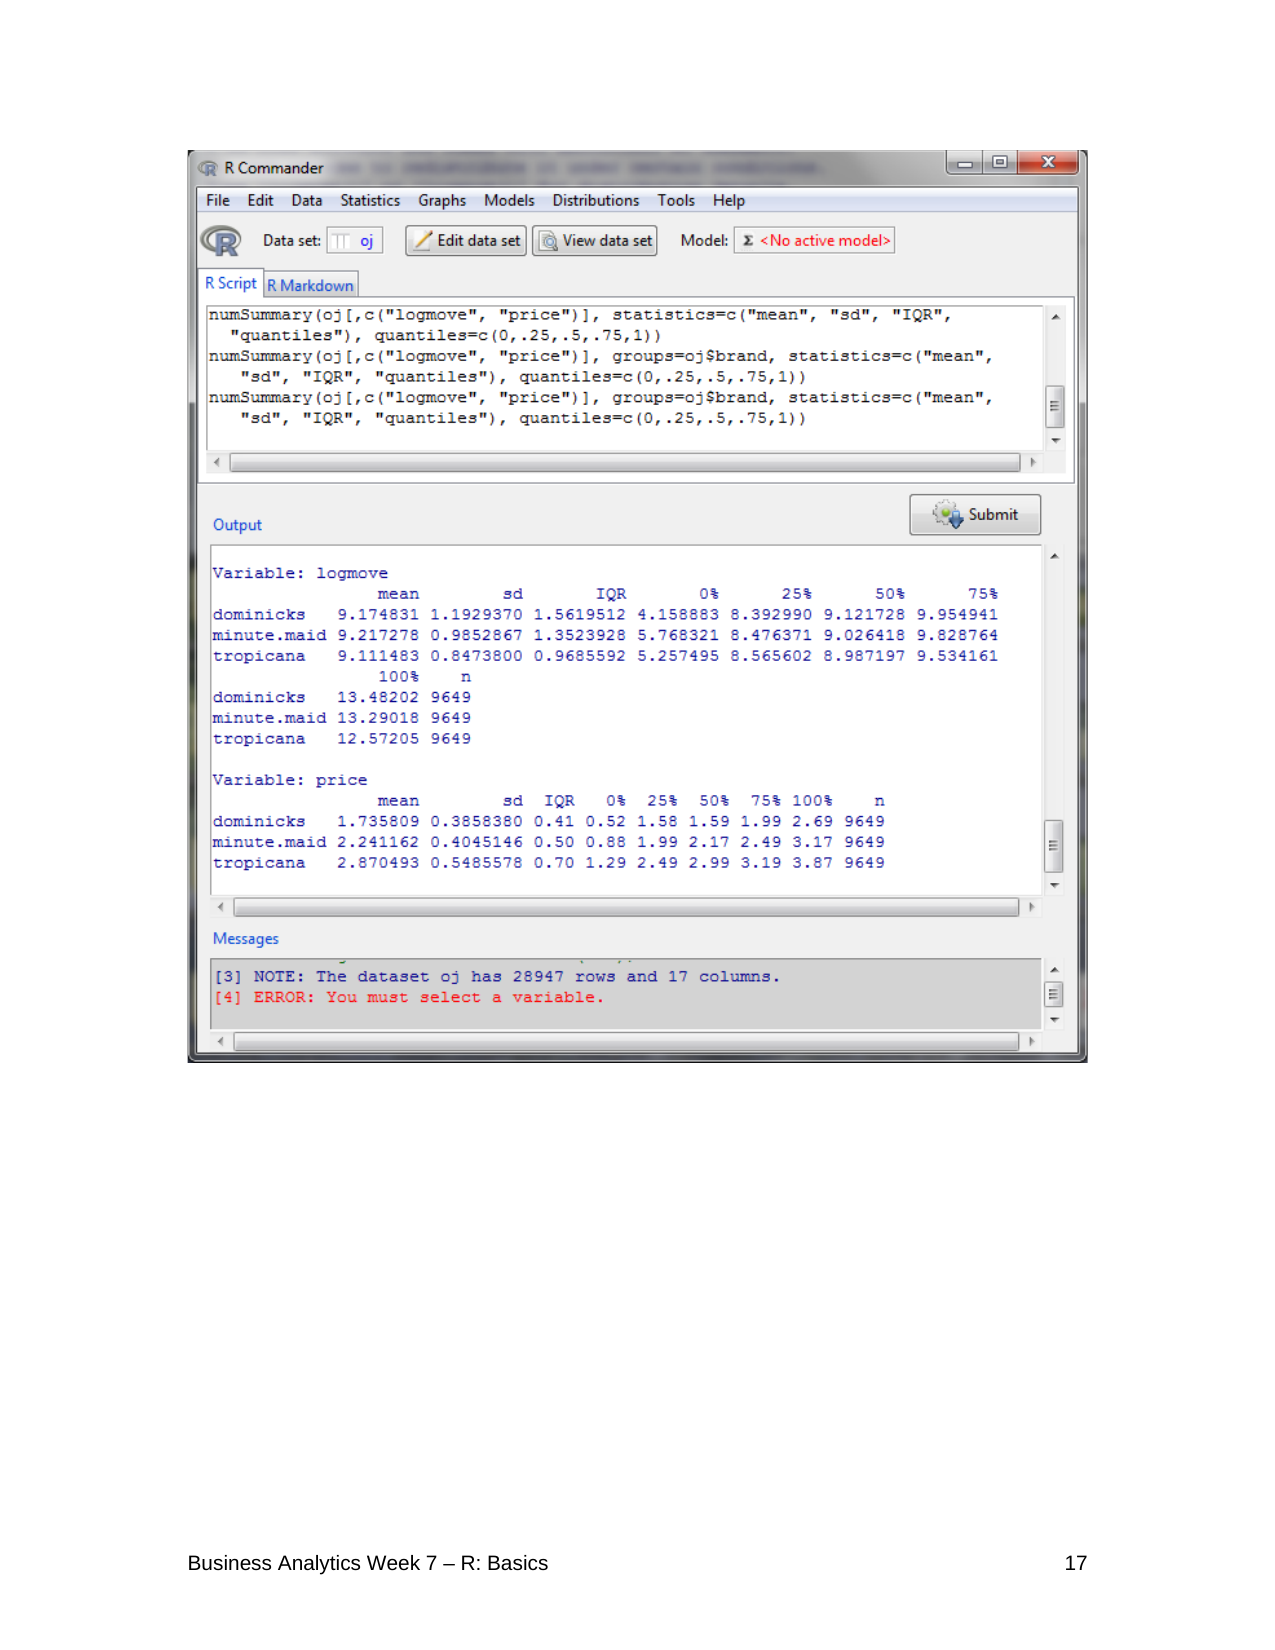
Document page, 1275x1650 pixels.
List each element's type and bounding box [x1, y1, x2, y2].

picture [187, 150, 1088, 1063]
